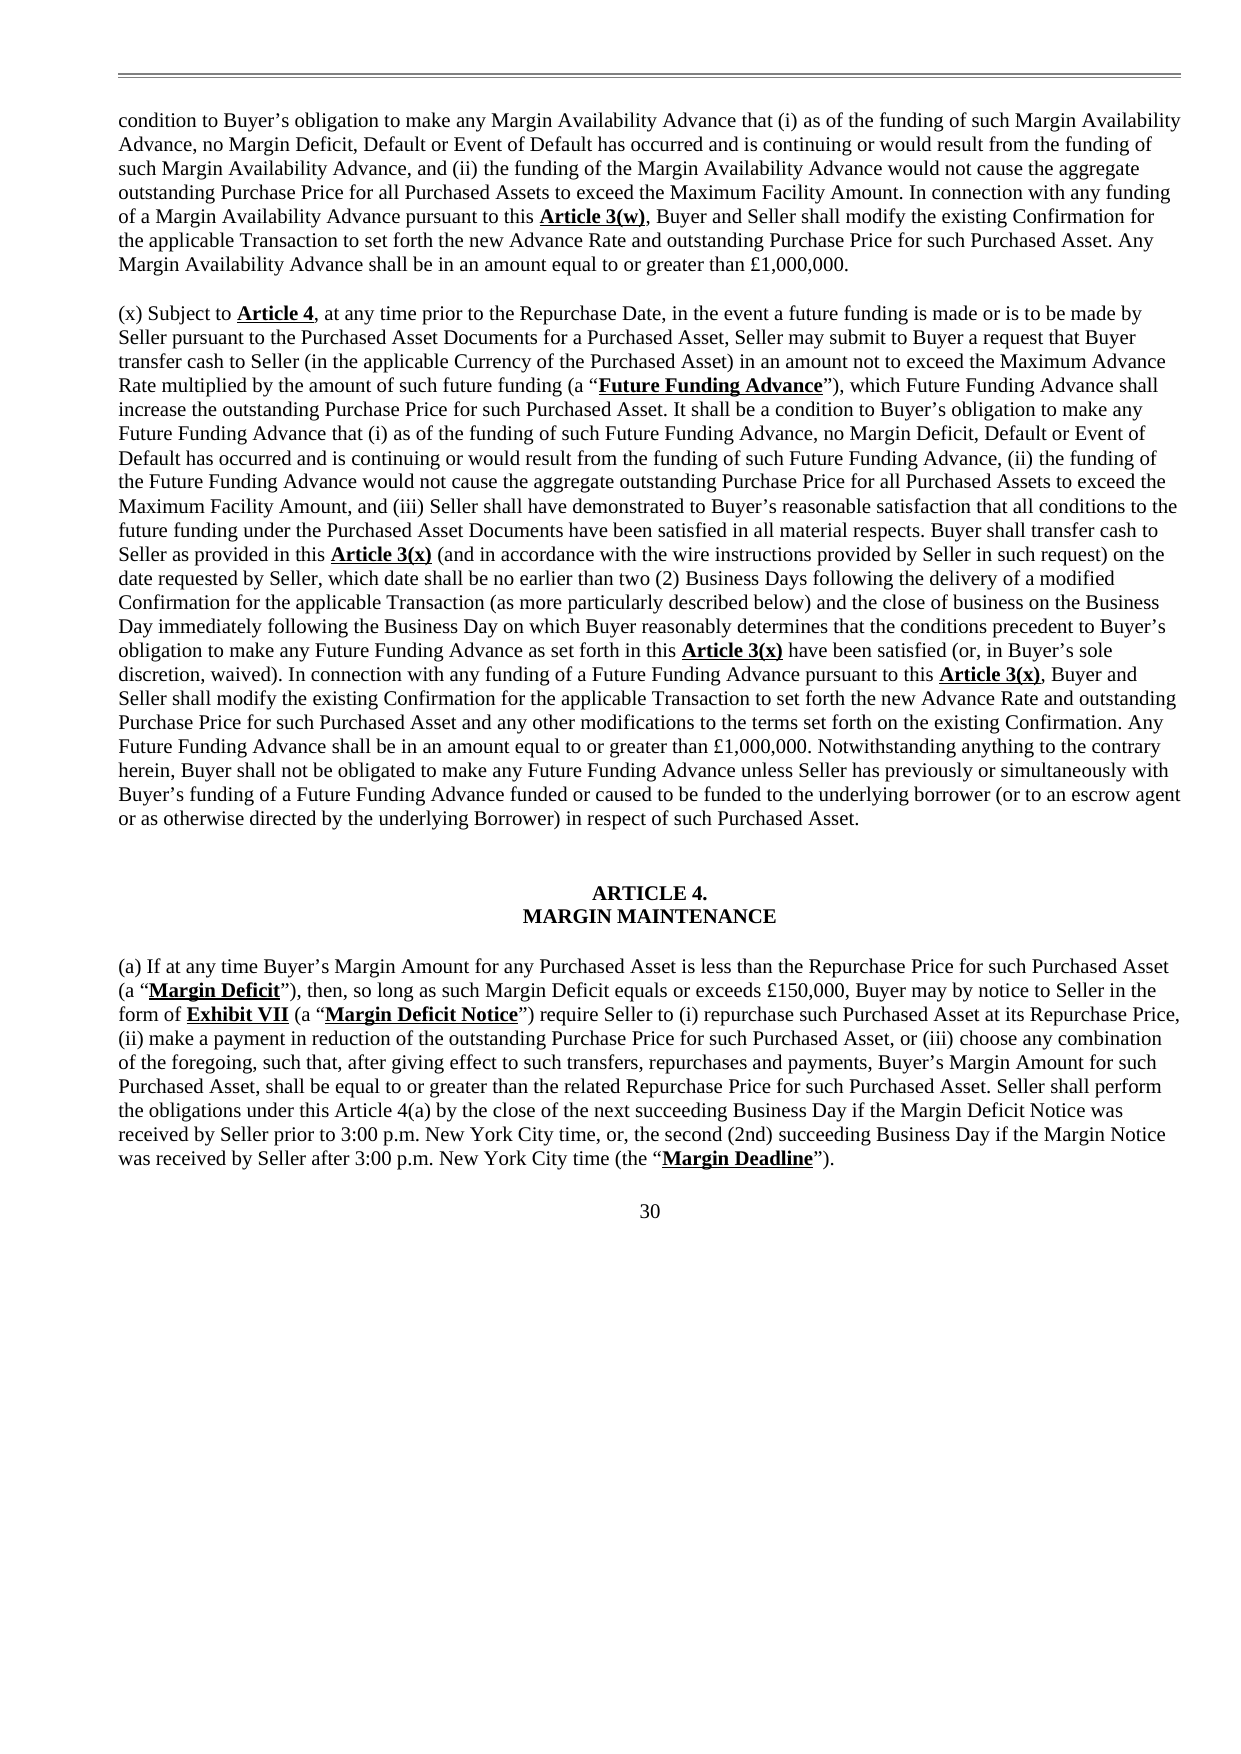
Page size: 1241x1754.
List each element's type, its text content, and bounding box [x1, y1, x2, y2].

text (a) If at any time Buyer’s Margin Amount for any Purchased Asset is less than the Repurchase Price for such Purchased Asset (a “Margin Deficit”), then, so long as such Margin Deficit equals or exceeds £150,000, Buyer may by notice to Seller in the form of Exhibit VII (a “Margin Deficit Notice”) require Seller to (i) repurchase such Purchased Asset at its Repurchase Price, (ii) make a payment in reduction of the outstanding Purchase Price for such Purchased Asset, or (iii) choose any combination of the foregoing, such that, after giving effect to such transfers, repurchases and payments, Buyer’s Margin Amount for such Purchased Asset, shall be equal to or greater than the related Repurchase Price for such Purchased Asset. Seller shall perform the obligations under this Article 4(a) by the close of the next succeeding Business Day if the Margin Deficit Notice was received by Seller prior to 3:00 p.m. New York City time, or, the second (2nd) succeeding Business Day if the Margin Notice was received by Seller after 3:00 p.m. New York City time (the “Margin Deadline”). [118, 953, 1181, 1170]
text 30 [118, 1199, 1181, 1223]
text condition to Buyer’s obligation to make any Margin Availability Advance that (i) as of the funding of such Margin Availability Advance, no Margin Deficit, Default or Event of Default has occurred and is continuing or would result from the funding of such Margin Availability Advance, and (ii) the funding of the Margin Availability Advance would not cause the aggregate outstanding Purchase Price for all Purchased Assets to exceed the Maximum Facility Amount. In connection with any funding of a Margin Availability Advance pursuant to this Article 3(w), Buyer and Seller shall modify the existing Confirmation for the applicable Transaction to set forth the new Advance Rate and outstanding Purchase Price for such Purchased Asset. Any Margin Availability Advance shall be in an amount equal to or greater than £1,000,000. [118, 108, 1181, 276]
text MARGIN MAINTENANCE [118, 904, 1181, 928]
text (x) Subject to Article 4, at any time prior to the Repurchase Date, in the event a future funding is made or is to be made by Seller pursuant to the Purchased Asset Documents for a Purchased Asset, Seller may submit to Buyer a request that Buyer transfer cash to Seller (in the applicable Currency of the Purchased Asset) in an amount not to exceed the Maximum Advance Rate multiplied by the amount of such future funding (a “Future Funding Advance”), which Future Funding Advance shall increase the outstanding Purchase Price for such Purchased Asset. It shall be a condition to Buyer’s obligation to make any Future Funding Advance that (i) as of the funding of such Future Funding Advance, no Margin Deficit, Default or Event of Default has occurred and is continuing or would result from the funding of such Future Funding Advance, (ii) the funding of the Future Funding Advance would not cause the aggregate outstanding Purchase Price for all Purchased Assets to exceed the Maximum Facility Amount, and (iii) Seller shall have demonstrated to Buyer’s reasonable satisfaction that all conditions to the future funding under the Purchased Asset Documents have been satisfied in all material respects. Buyer shall transfer cash to Seller as provided in this Article 3(x) (and in accordance with the wire instructions provided by Seller in such request) on the date requested by Seller, which date shall be no earlier than two (2) Business Days following the delivery of a modified Confirmation for the applicable Transaction (as more particularly described below) and the close of business on the Business Day immediately following the Business Day on which Buyer reasonably determines that the conditions precedent to Buyer’s obligation to make any Future Funding Advance as set forth in this Article 3(x) have been satisfied (or, in Buyer’s sole discretion, waived). In connection with any funding of a Future Funding Advance pursuant to this Article 3(x), Buyer and Seller shall modify the existing Confirmation for the applicable Transaction to set forth the new Advance Rate and outstanding Purchase Price for such Purchased Asset and any other modifications to the terms set forth on the existing Confirmation. Any Future Funding Advance shall be in an amount equal to or greater than £1,000,000. Notwithstanding anything to the contrary herein, Buyer shall not be obligated to make any Future Funding Advance unless Seller has previously or simultaneously with Buyer’s funding of a Future Funding Advance funded or caused to be funded to the underlying borrower (or to an escrow agent or as otherwise directed by the underlying Borrower) in respect of such Purchased Asset. [118, 301, 1181, 830]
text ARTICLE 4. [118, 880, 1181, 904]
